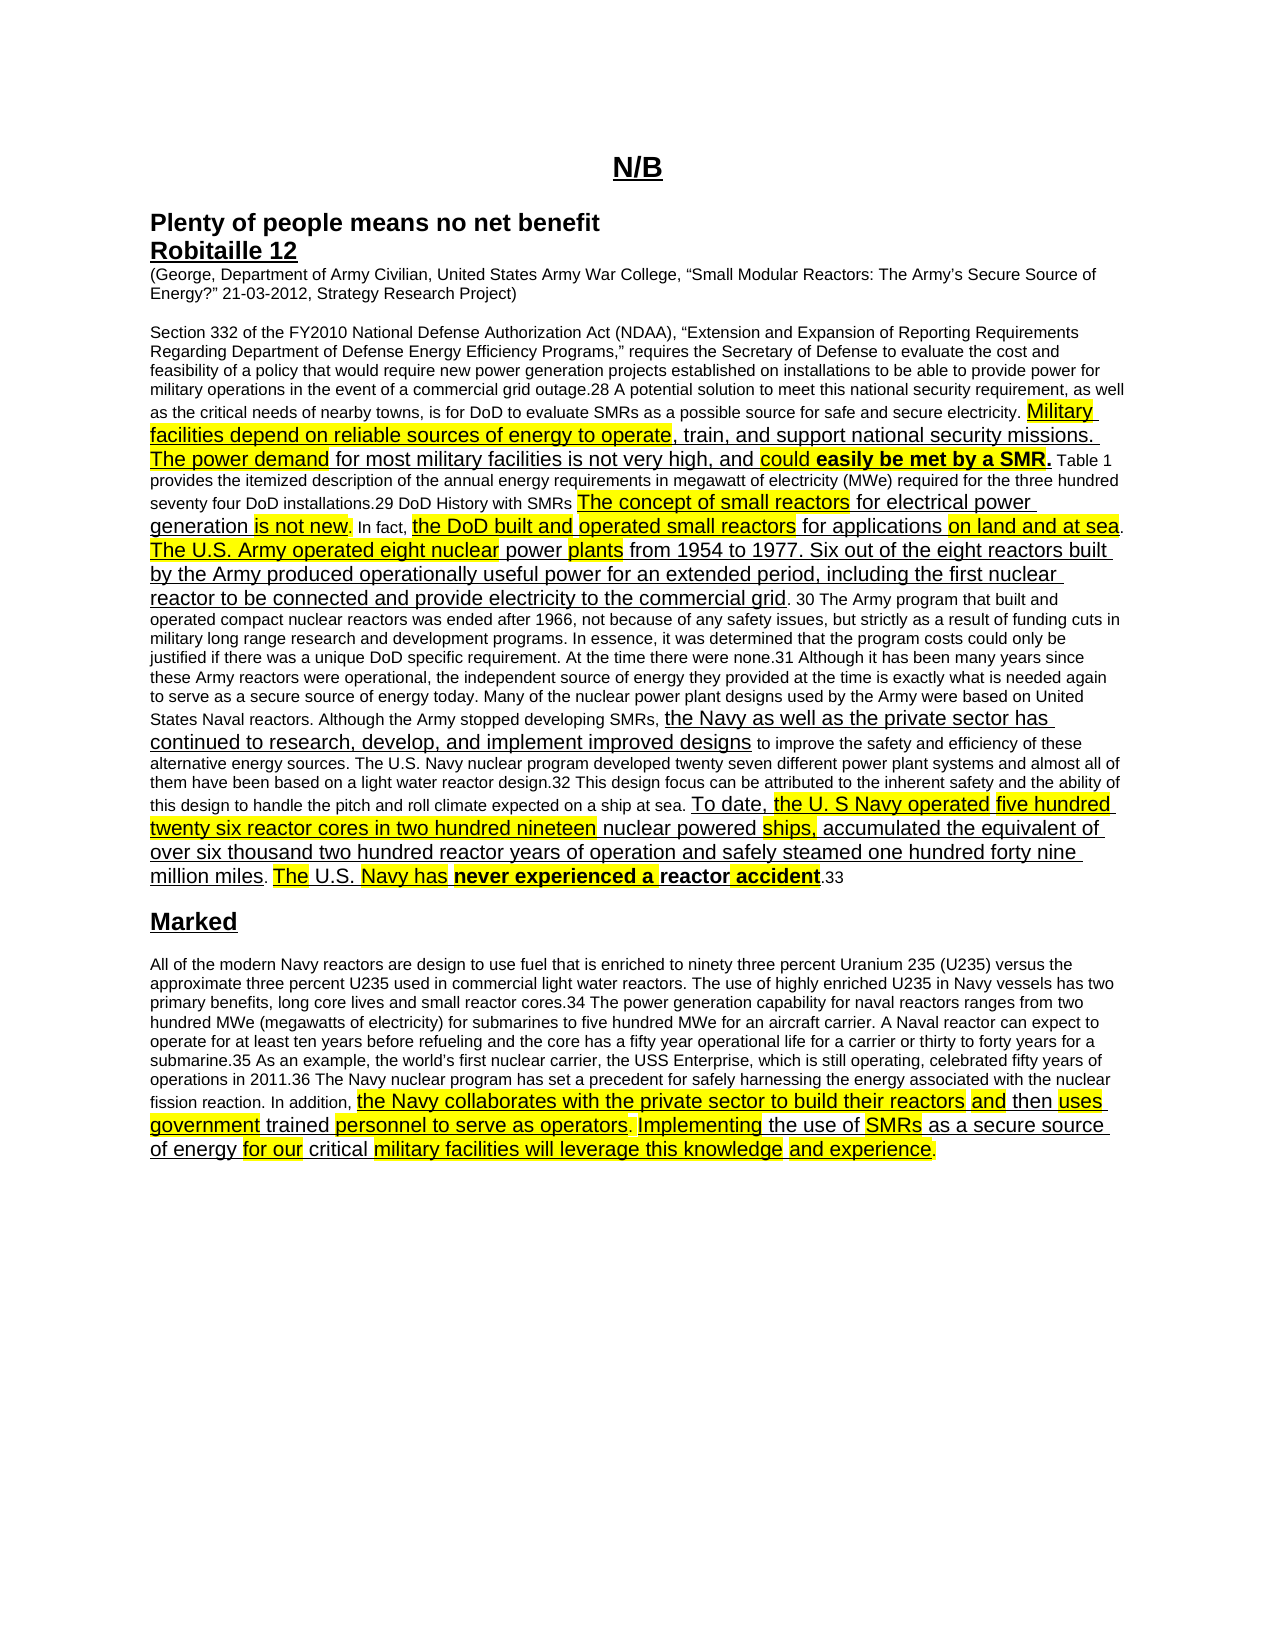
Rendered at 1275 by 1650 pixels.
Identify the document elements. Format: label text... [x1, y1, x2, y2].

subtitle Plenty of people means no net benefit [150, 207, 1125, 236]
text All of the modern Navy reactors are design to use fuel that is enriched to ninety three percent Uranium 235 (U235) versus the approximate three percent U235 used in commercial light water reactors. The use of highly enriched U235 in Navy vessels has two primary benefits, long core lives and small reactor cores.34 The power generation capability for naval reactors ranges from two hundred MWe (megawatts of electricity) for submarines to five hundred MWe for an aircraft carrier. A Naval reactor can expect to operate for at least ten years before refueling and the core has a fifty year operational life for a carrier or thirty to forty years for a submarine.35 As an example, the world’s first nuclear carrier, the USS Enterprise, which is still operating, celebrated fifty years of operations in 2011.36 The Navy nuclear program has set a precedent for safely harnessing the energy associated with the nuclear fission reaction. In addition, the Navy collaborates with the private sector to build their reactors and then uses government trained personnel to serve as operators. Implementing the use of SMRs as a secure source of energy for our critical military facilities will leverage this knowledge and experience. [150, 955, 1125, 1161]
text (George, Department of Army Civilian, United States Army War College, “Small Modular Reactors: The Army’s Secure Source of Energy?” 21-03-2012, Strategy Research Project) [150, 265, 1125, 303]
subtitle n/b [150, 150, 1125, 183]
text Robitaille 12 [150, 236, 1125, 265]
text Marked [150, 907, 1125, 936]
text Section 332 of the FY2010 National Defense Authorization Act (NDAA), “Extension and Expansion of Reporting Requirements Regarding Department of Defense Energy Efficiency Programs,” requires the Secretary of Defense to evaluate the cost and feasibility of a policy that would require new power generation projects established on installations to be able to provide power for military operations in the event of a commercial grid outage.28 A potential solution to meet this national security requirement, as well as the critical needs of nearby towns, is for DoD to evaluate SMRs as a possible source for safe and secure electricity. Military facilities depend on reliable sources of energy to operate, train, and support national security missions. The power demand for most military facilities is not very high, and could easily be met by a SMR. Table 1 provides the itemized description of the annual energy requirements in megawatt of electricity (MWe) required for the three hundred seventy four DoD installations.29 DoD History with SMRs The concept of small reactors for electrical power generation is not new. In fact, the DoD built and operated small reactors for applications on land and at sea. The U.S. Army operated eight nuclear power plants from 1954 to 1977. Six out of the eight reactors built by the Army produced operationally useful power for an extended period, including the first nuclear reactor to be connected and provide electricity to the commercial grid. 30 The Army program that built and operated compact nuclear reactors was ended after 1966, not because of any safety issues, but strictly as a result of funding cuts in military long range research and development programs. In essence, it was determined that the program costs could only be justified if there was a unique DoD specific requirement. At the time there were none.31 Although it has been many years since these Army reactors were operational, the independent source of energy they provided at the time is exactly what is needed again to serve as a secure source of energy today. Many of the nuclear power plant designs used by the Army were based on United States Naval reactors. Although the Army stopped developing SMRs, the Navy as well as the private sector has continued to research, develop, and implement improved designs to improve the safety and efficiency of these alternative energy sources. The U.S. Navy nuclear program developed twenty seven different power plant systems and almost all of them have been based on a light water reactor design.32 This design focus can be attributed to the inherent safety and the ability of this design to handle the pitch and roll climate expected on a ship at sea. To date, the U. S Navy operated five hundred twenty six reactor cores in two hundred nineteen nuclear powered ships, accumulated the equivalent of over six thousand two hundred reactor years of operation and safely steamed one hundred forty nine million miles. The U.S. Navy has never experienced a reactor accident.33 [150, 322, 1125, 888]
